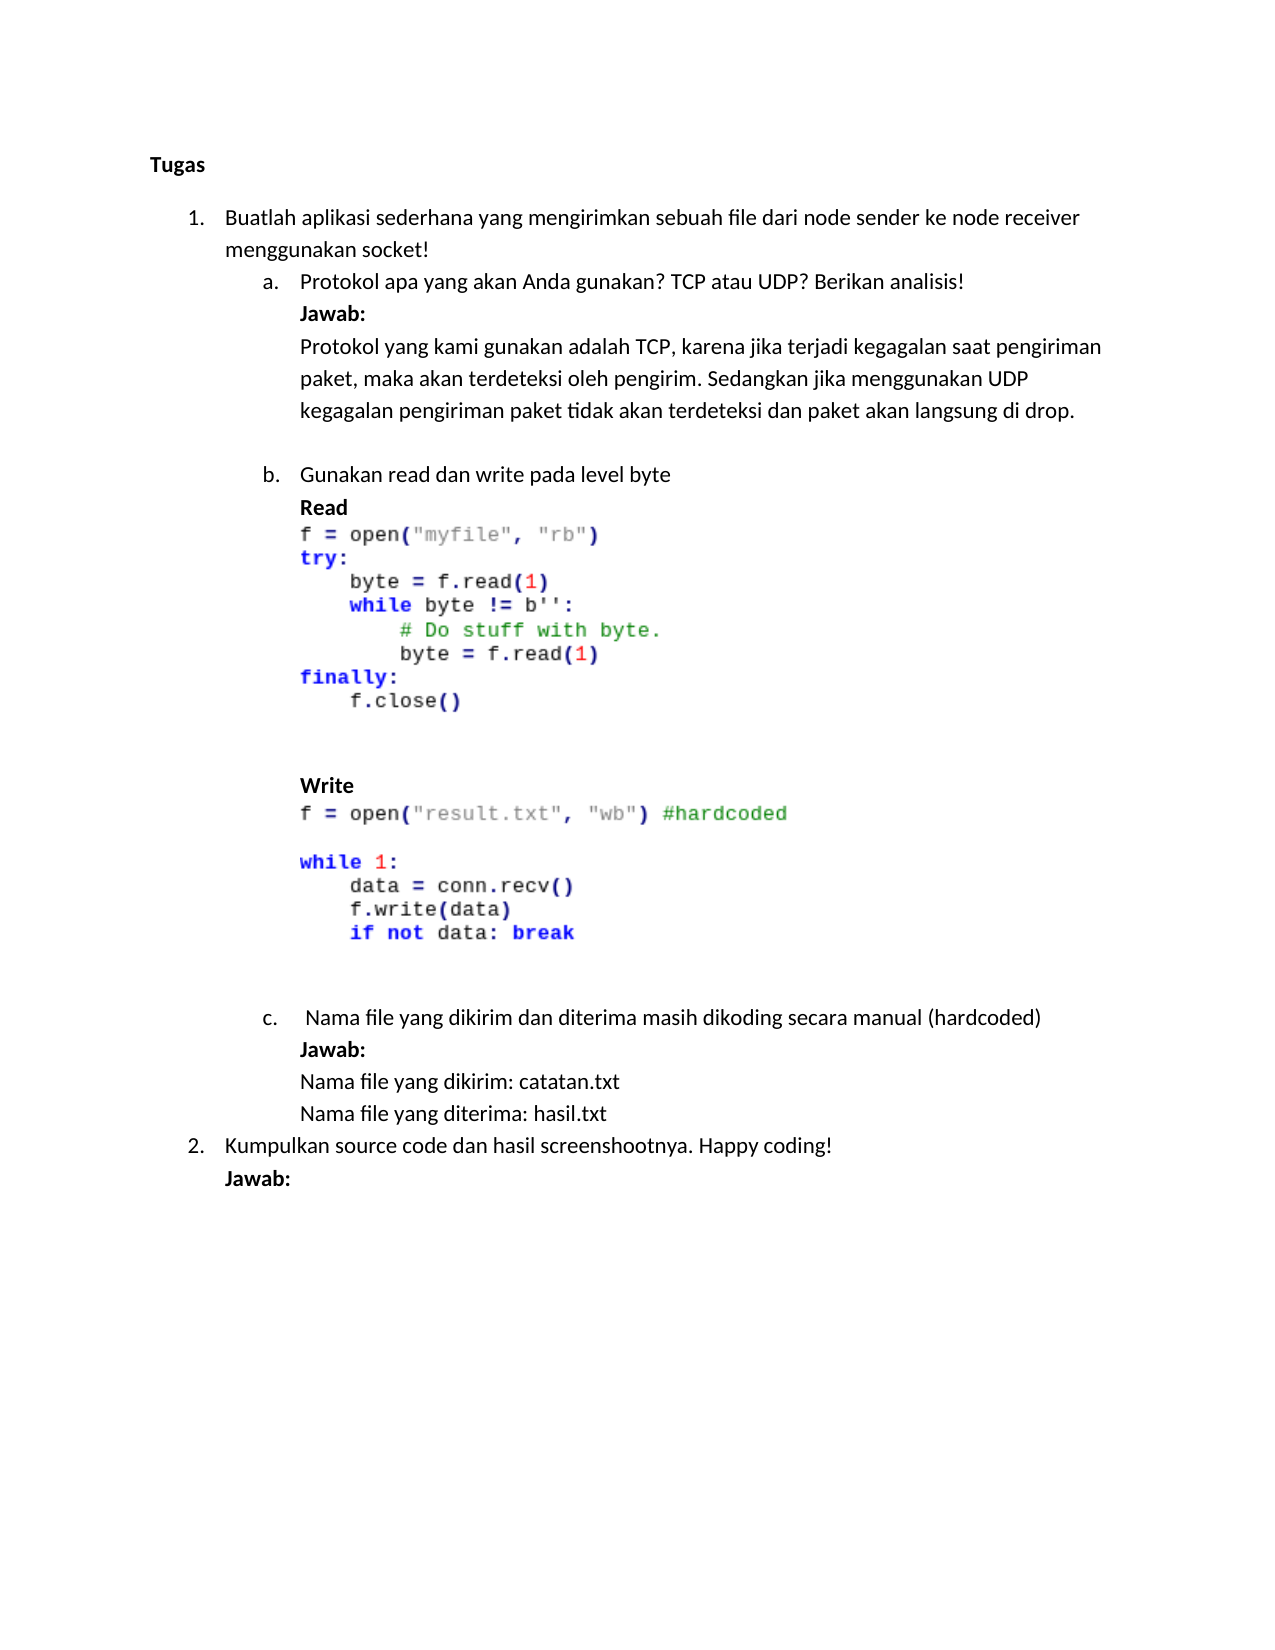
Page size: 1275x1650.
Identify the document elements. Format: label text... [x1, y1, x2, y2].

list Protokol yang kami gunakan adalah TCP, karena jika terjadi kegagalan saat pengiriman paket, maka akan terdeteksi oleh pengirim. Sedangkan jika menggunakan UDP kegagalan pengiriman paket tidak akan terdeteksi dan paket akan langsung di drop. [300, 332, 1125, 424]
list Buatlah aplikasi sederhana yang mengirimkan sebuah file dari node sender ke node receiver menggunakan socket! [187, 203, 1125, 263]
text Tugas [150, 150, 1125, 178]
list Kumpulkan source code dan hasil screenshootnya. Happy coding! [187, 1132, 1125, 1160]
list Nama file yang dikirim: catatan.txt [300, 1067, 1125, 1095]
list Jawab: [300, 1035, 1125, 1063]
list Nama file yang dikirim dan diterima masih dikoding secara manual (hardcoded) [262, 1003, 1125, 1031]
list Jawab: [225, 1164, 1125, 1192]
list Gunakan read dan write pada level byte [262, 461, 1125, 488]
list Jawab: [300, 299, 1125, 328]
list Protokol apa yang akan Anda gunakan? TCP atau UDP? Berikan analisis! [262, 267, 1125, 295]
list Nama file yang diterima: hasil.txt [300, 1099, 1125, 1127]
list Write [300, 715, 1125, 799]
list Read [300, 493, 1125, 521]
